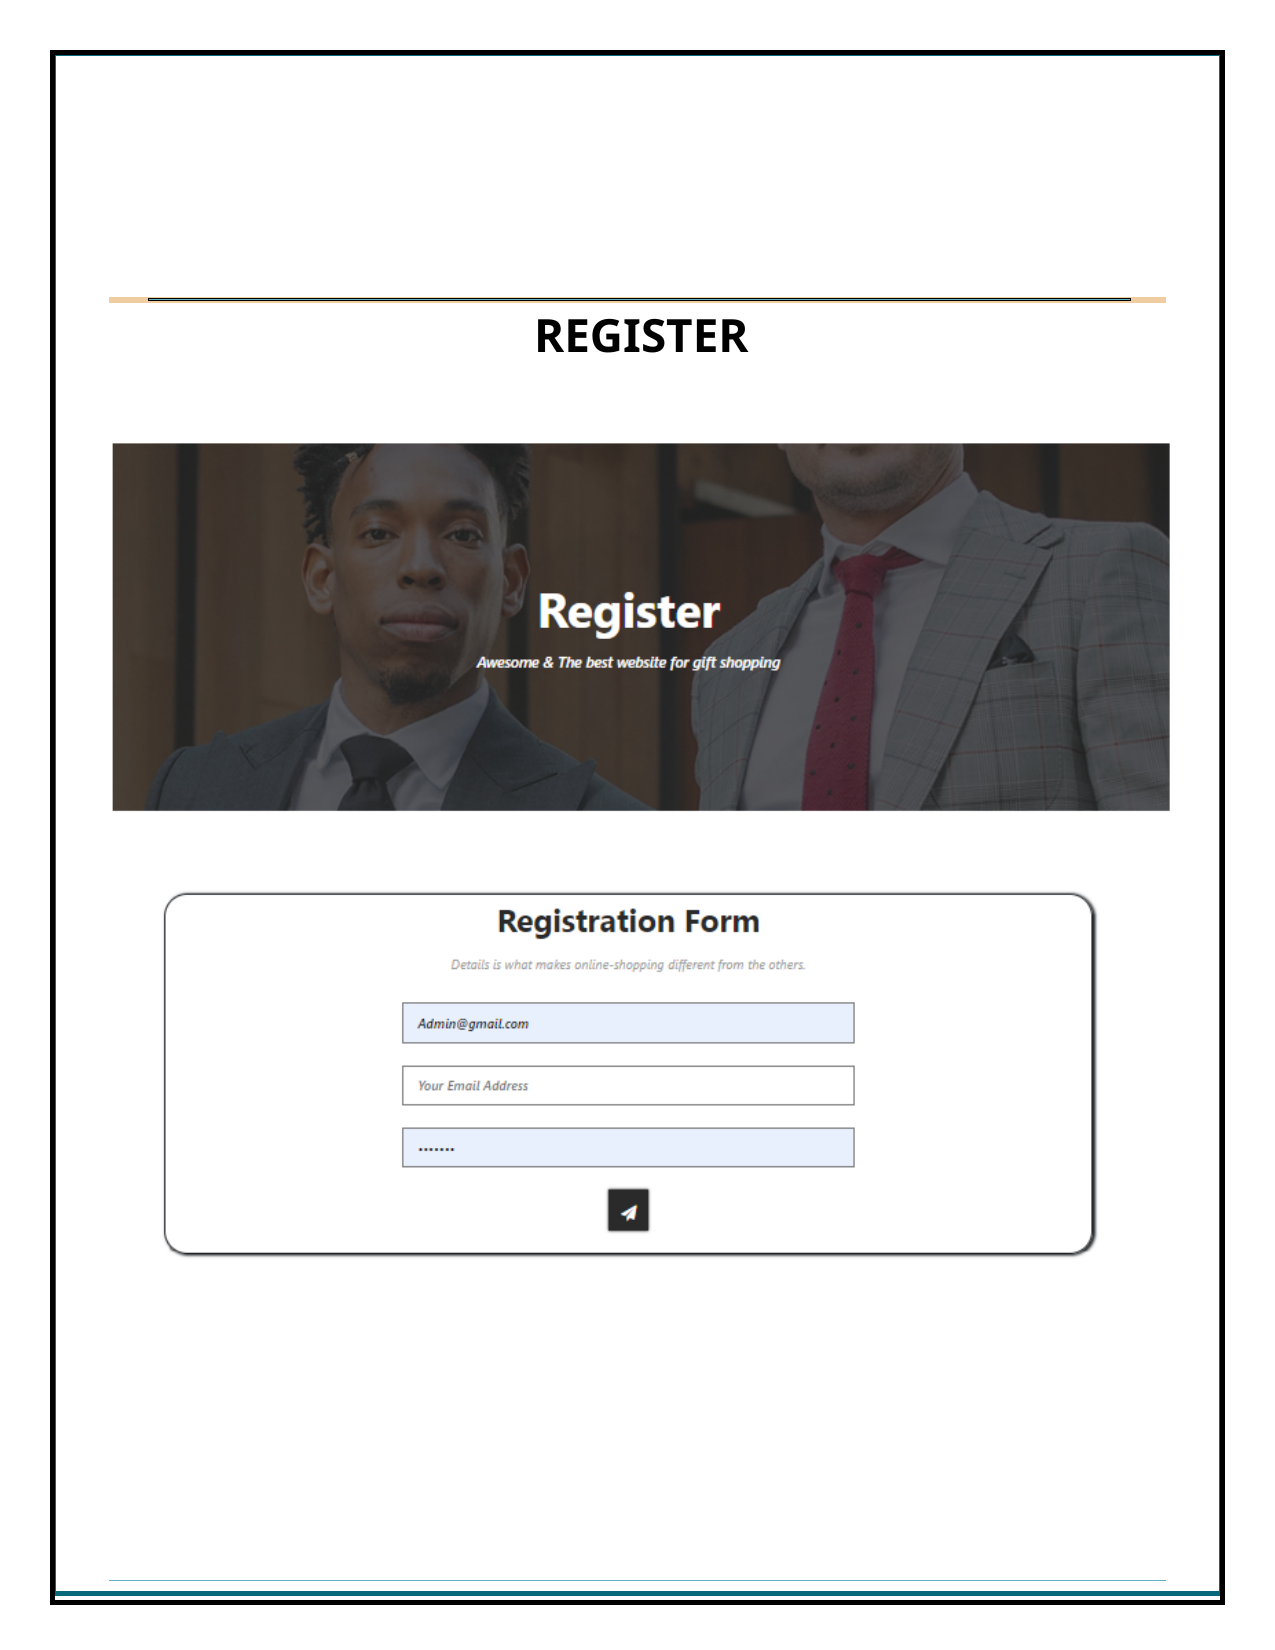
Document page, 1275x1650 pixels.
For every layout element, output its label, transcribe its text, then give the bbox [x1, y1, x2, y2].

picture [112, 416, 1170, 1286]
text REGISTER [112, 236, 1170, 366]
